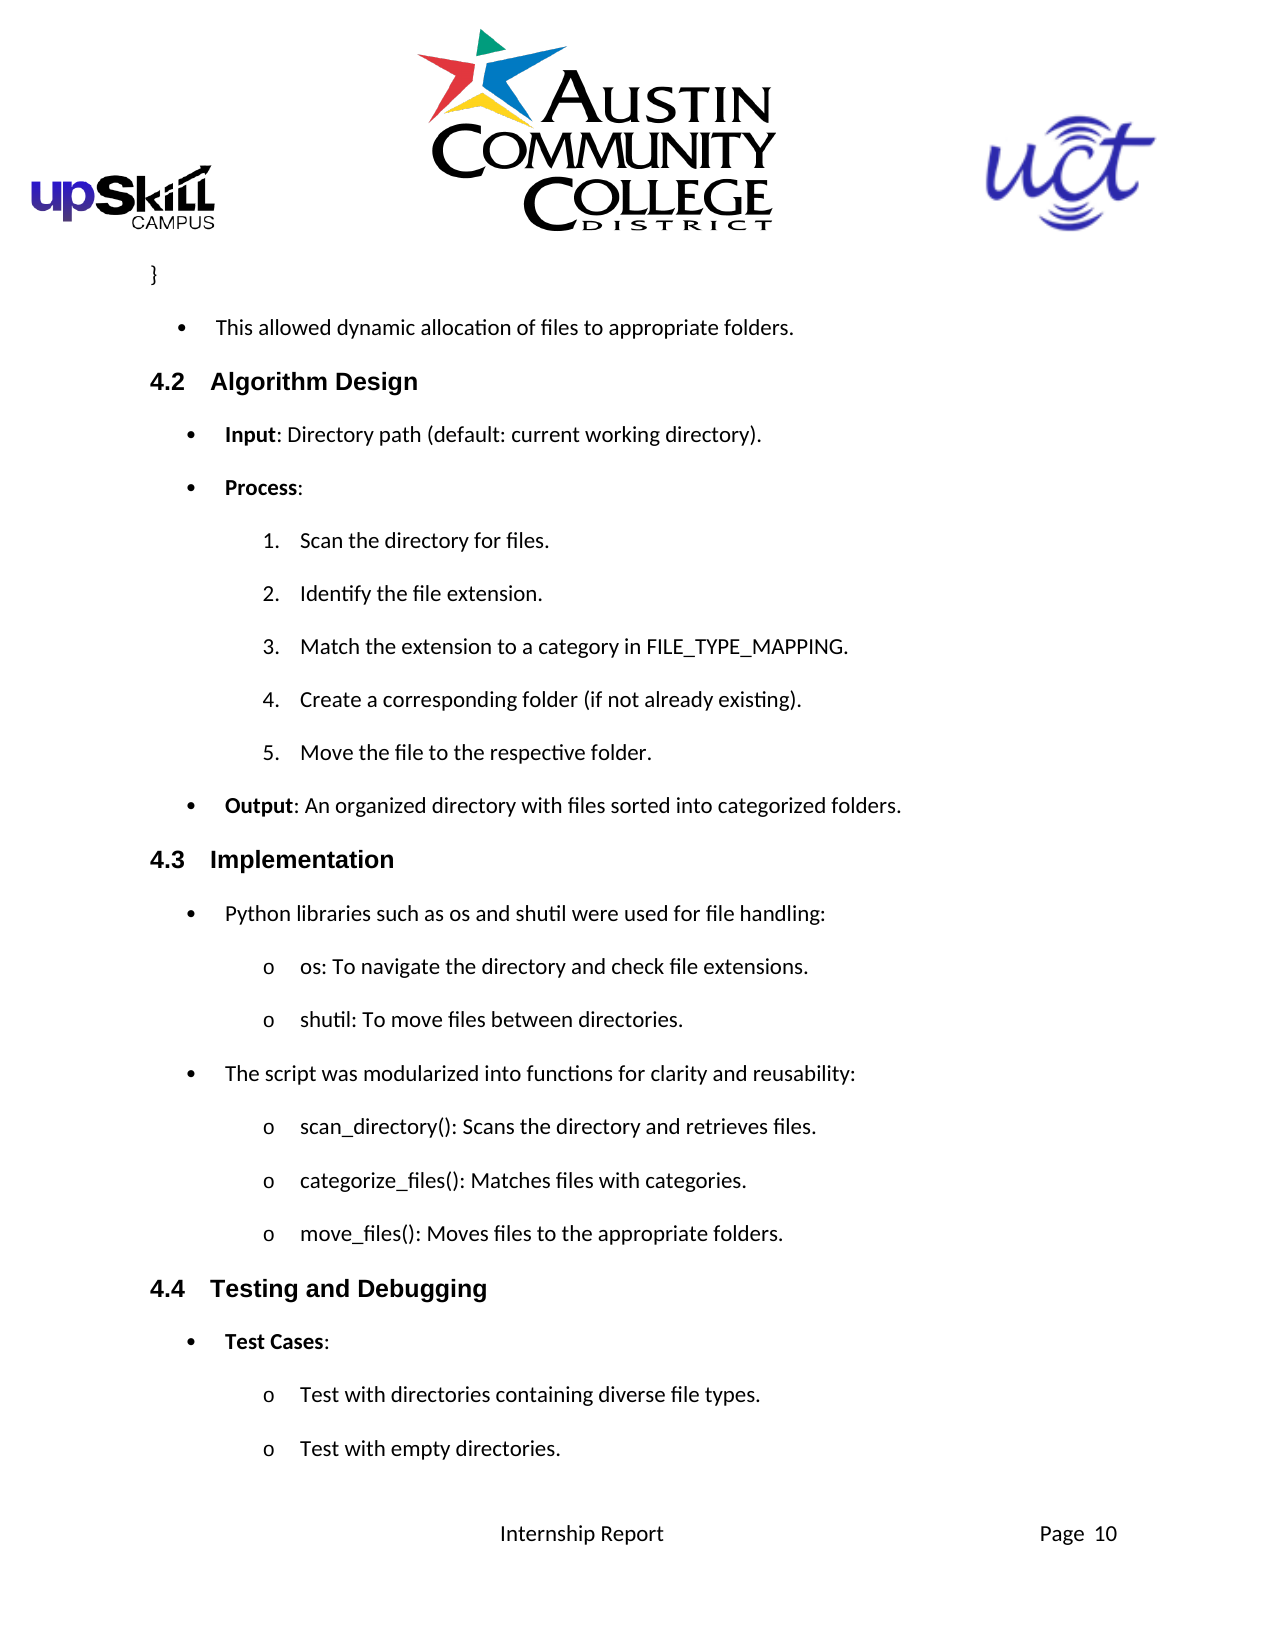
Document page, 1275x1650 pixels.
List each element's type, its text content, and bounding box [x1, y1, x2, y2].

subtitle Algorithm Design [150, 370, 1134, 395]
list categorize_files(): Matches files with categories. [262, 1166, 1134, 1194]
list Test with directories containing diverse file types. [262, 1380, 1134, 1409]
list Process: [187, 473, 1134, 501]
list Test with empty directories. [262, 1434, 1134, 1462]
list move_files(): Moves files to the appropriate folders. [262, 1219, 1134, 1248]
list scan_directory(): Scans the directory and retrieves files. [262, 1112, 1134, 1141]
list Scan the directory for files. [262, 526, 1134, 554]
subtitle Testing and Debugging [150, 1277, 1134, 1302]
picture [0, 152, 246, 233]
list shutil: To move files between directories. [262, 1005, 1134, 1034]
subtitle Implementation [150, 849, 1134, 874]
list Test Cases: [187, 1327, 1134, 1355]
list os: To navigate the directory and check file extensions. [262, 952, 1134, 980]
list Match the extension to a category in FILE_TYPE_MAPPING. [262, 632, 1134, 661]
text } [150, 260, 1134, 288]
list Move the file to the respective folder. [262, 738, 1134, 767]
list Create a corresponding folder (if not already existing). [262, 686, 1134, 713]
list Output: An organized directory with files sorted into categorized folders. [187, 792, 1134, 819]
picture [983, 107, 1162, 233]
list Input: Directory path (default: current working directory). [187, 420, 1134, 448]
picture [416, 28, 777, 233]
list Python libraries such as os and shutil were used for file handling: [187, 899, 1134, 927]
list Identify the file extension. [262, 579, 1134, 607]
list The script was modularized into functions for clarity and reusability: [187, 1059, 1134, 1087]
list This allowed dynamic allocation of files to appropriate folders. [178, 313, 1134, 341]
